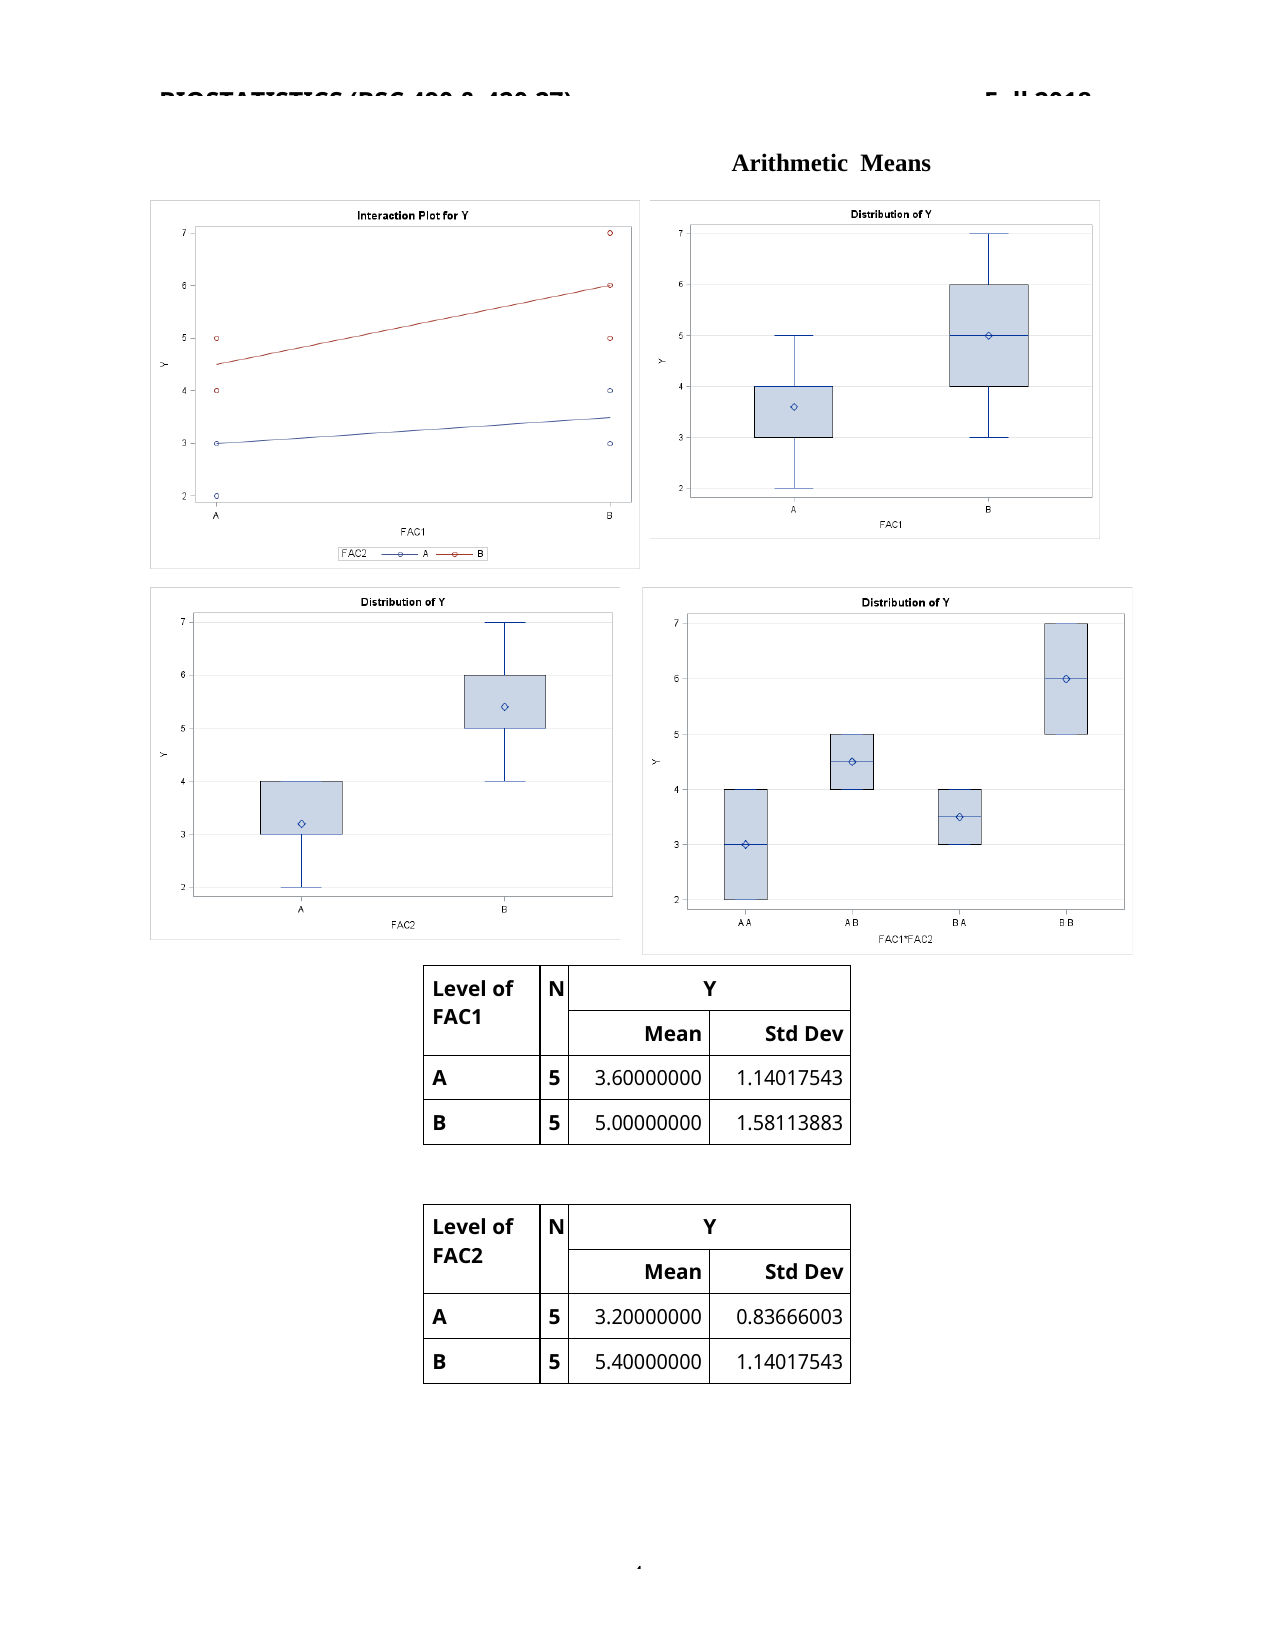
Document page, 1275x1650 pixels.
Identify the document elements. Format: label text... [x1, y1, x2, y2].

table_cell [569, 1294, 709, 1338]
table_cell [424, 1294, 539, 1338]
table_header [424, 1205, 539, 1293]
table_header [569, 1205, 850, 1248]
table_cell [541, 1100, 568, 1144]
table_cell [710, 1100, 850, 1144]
subtitle Arithmetic Means [731, 148, 1202, 177]
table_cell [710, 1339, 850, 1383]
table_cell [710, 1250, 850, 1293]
picture [150, 587, 620, 940]
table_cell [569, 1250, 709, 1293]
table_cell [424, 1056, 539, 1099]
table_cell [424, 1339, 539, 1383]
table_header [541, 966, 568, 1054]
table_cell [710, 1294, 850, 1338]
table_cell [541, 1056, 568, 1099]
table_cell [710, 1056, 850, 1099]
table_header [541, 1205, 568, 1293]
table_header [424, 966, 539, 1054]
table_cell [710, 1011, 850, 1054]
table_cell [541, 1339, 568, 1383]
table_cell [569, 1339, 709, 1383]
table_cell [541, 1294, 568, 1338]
picture [150, 200, 640, 569]
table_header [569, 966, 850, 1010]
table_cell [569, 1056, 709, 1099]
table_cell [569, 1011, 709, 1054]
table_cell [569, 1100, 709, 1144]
picture [642, 587, 1133, 955]
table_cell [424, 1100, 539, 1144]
picture [650, 200, 1100, 539]
